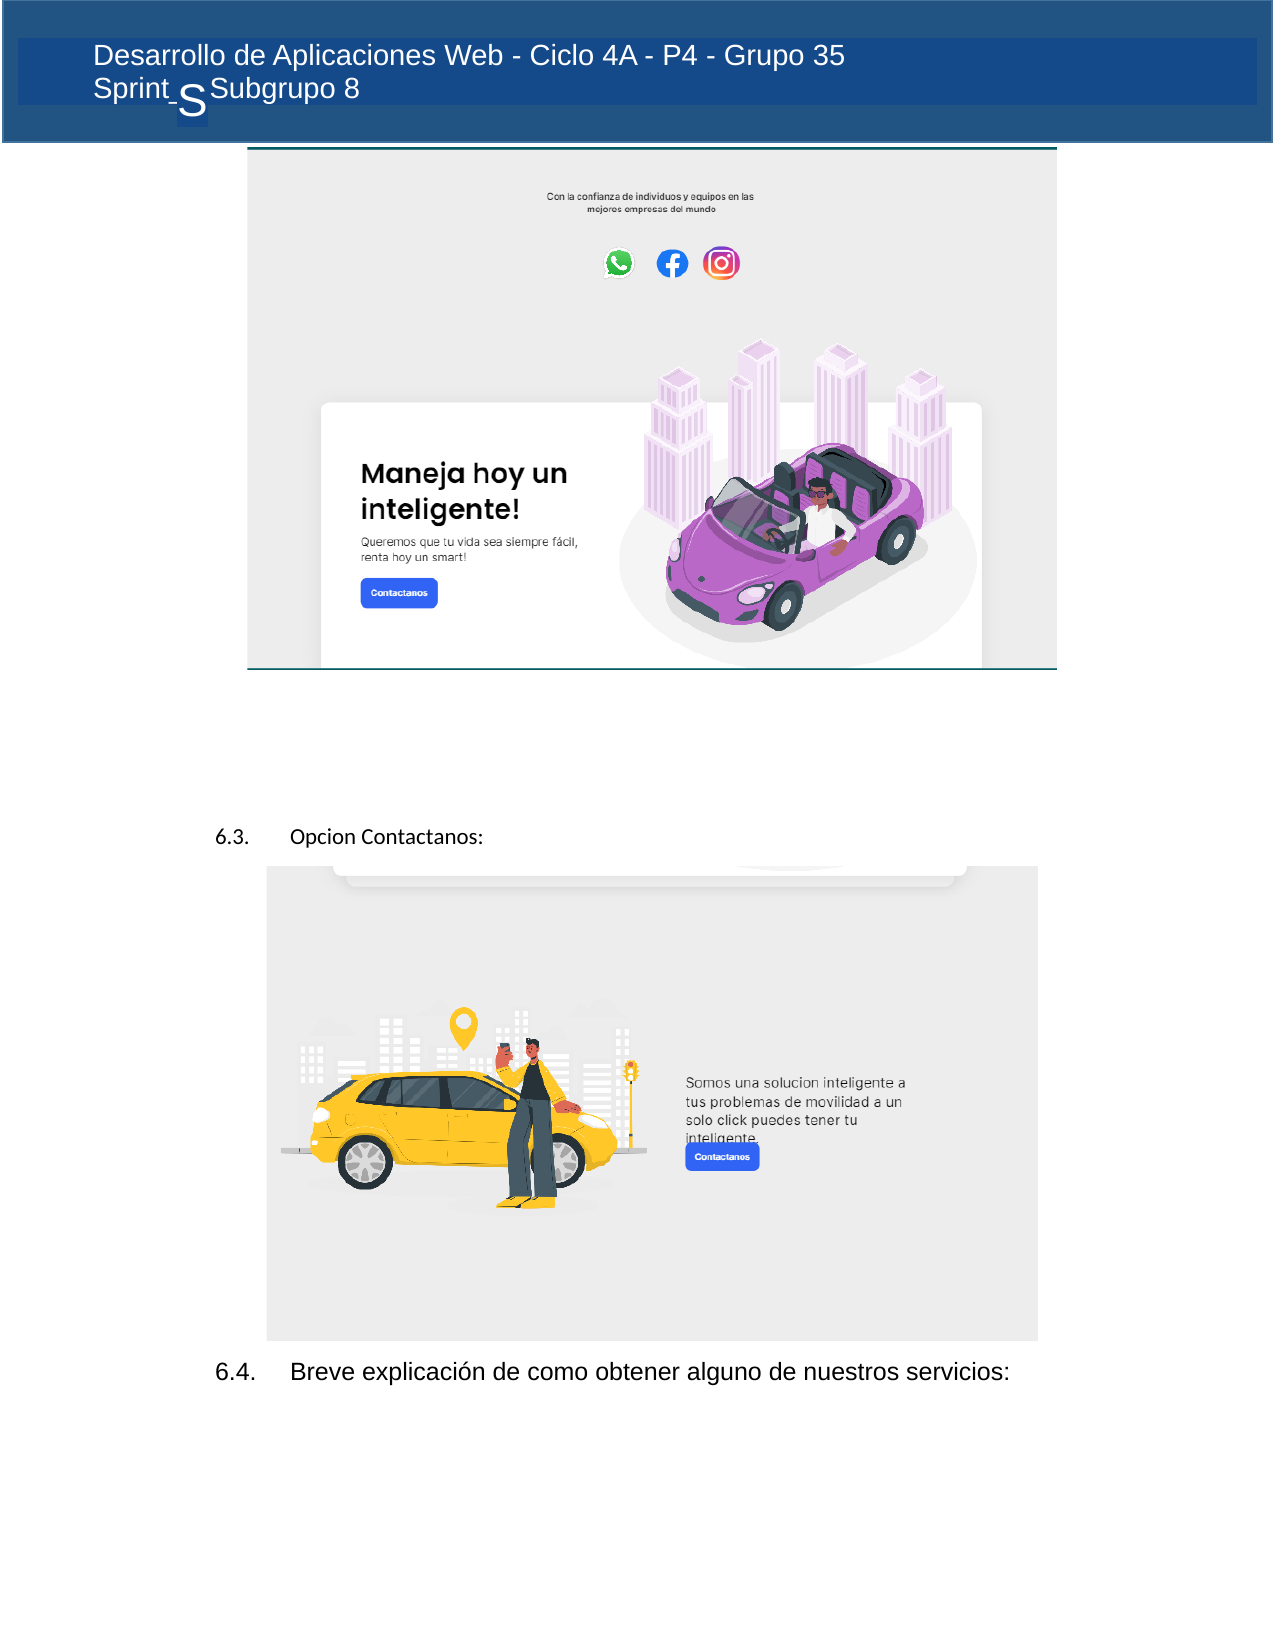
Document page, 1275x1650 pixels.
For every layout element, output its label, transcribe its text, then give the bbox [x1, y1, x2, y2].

picture [247, 147, 1057, 670]
picture [266, 866, 1038, 1341]
list Breve explicación de como obtener alguno de nuestros servicios: [215, 1357, 1127, 1386]
list Opcion Contactanos: [215, 822, 1127, 850]
